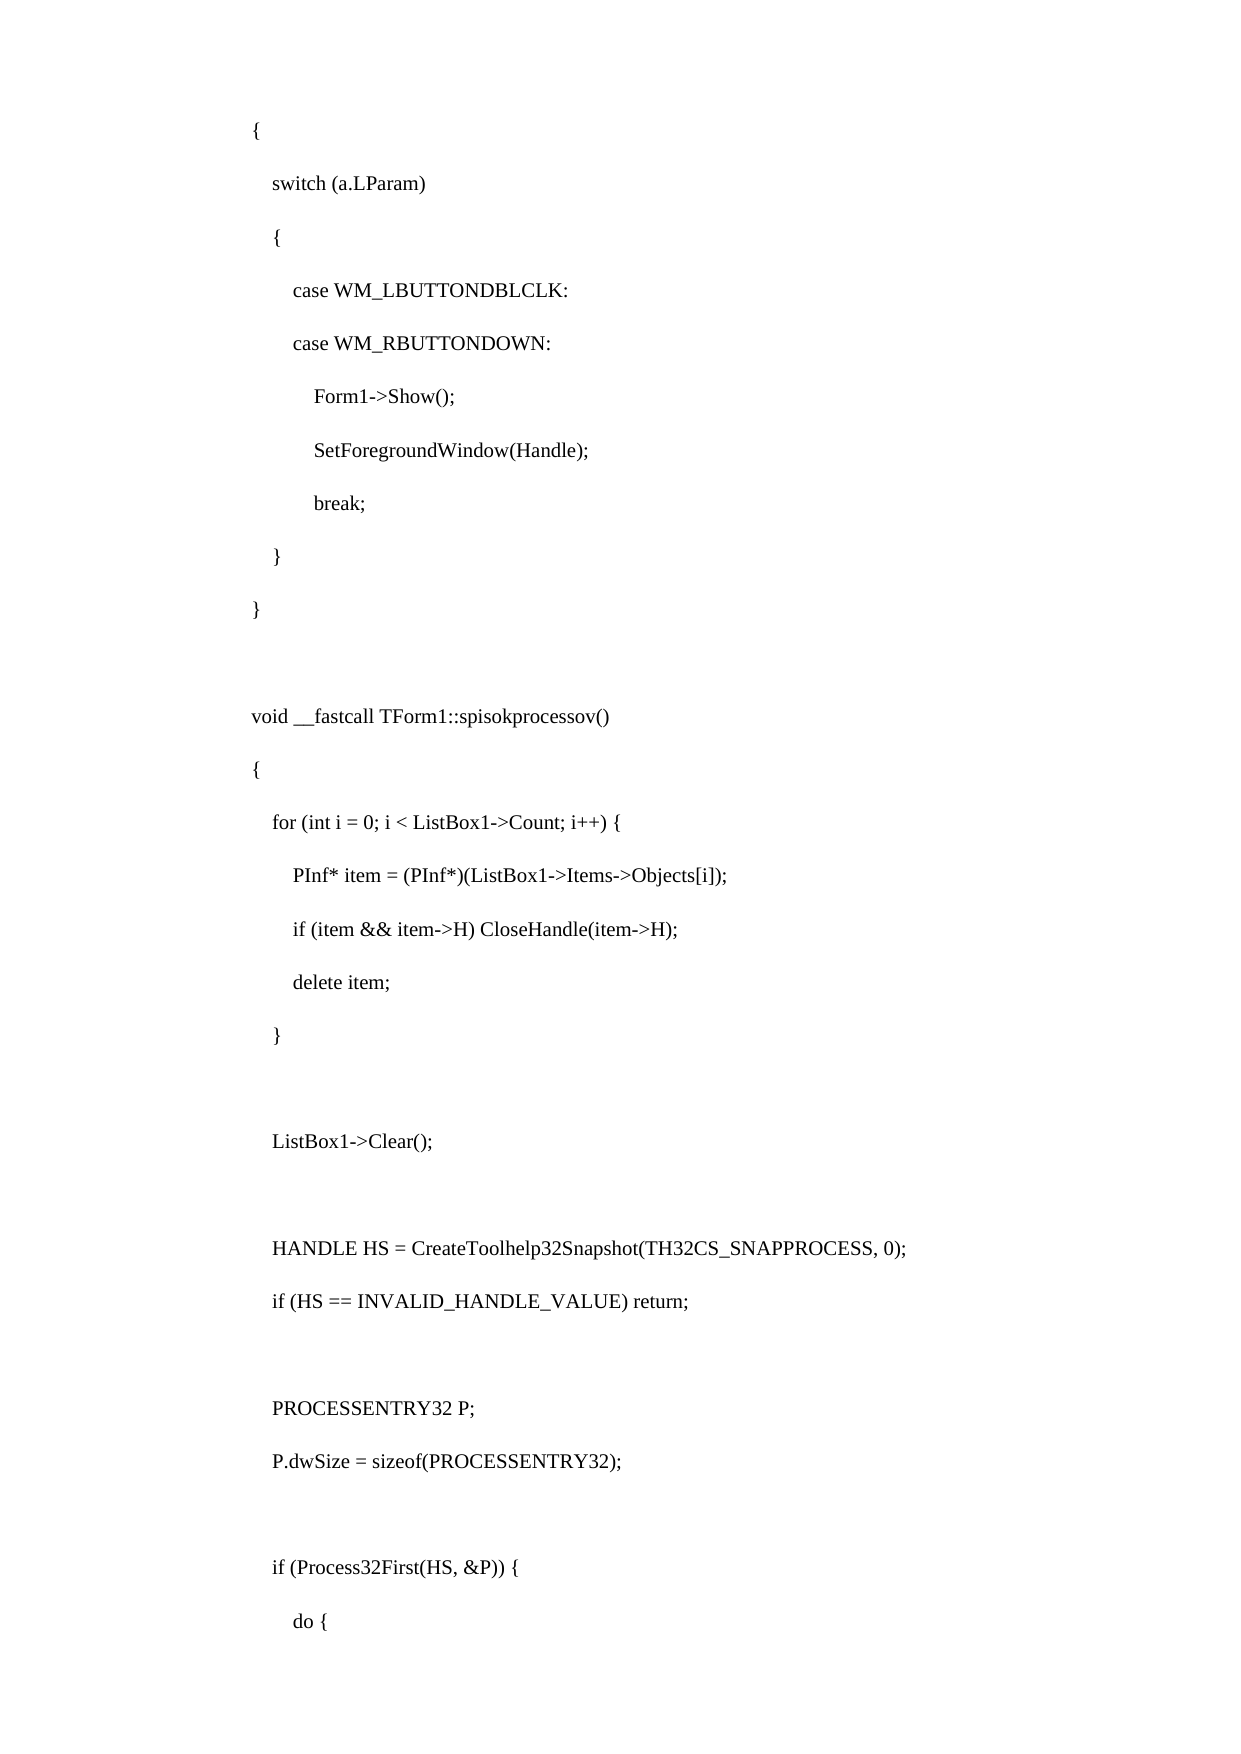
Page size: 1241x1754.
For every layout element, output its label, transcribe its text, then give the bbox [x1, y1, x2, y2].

text do { [162, 1608, 1152, 1633]
text case WM_LBUTTONDBLCLK: [162, 278, 1152, 302]
text case WM_RBUTTONDOWN: [162, 331, 1152, 355]
text SetForegroundWindow(Handle); [162, 437, 1152, 462]
text P.dwSize = sizeof(PROCESSENTRY32); [162, 1449, 1152, 1473]
text for (int i = 0; i < ListBox1->Count; i++) { [162, 810, 1152, 834]
text break; [162, 491, 1152, 515]
text if (Process32First(HS, &P)) { [162, 1555, 1152, 1579]
text delete item; [162, 970, 1152, 994]
text PROCESSENTRY32 P; [162, 1396, 1152, 1420]
text { [162, 118, 1152, 142]
text if (HS == INVALID_HANDLE_VALUE) return; [162, 1289, 1152, 1313]
text { [162, 224, 1152, 249]
text } [162, 1023, 1152, 1047]
text } [162, 597, 1152, 621]
text void __fastcall TForm1::spisokprocessov() [162, 704, 1152, 728]
text ListBox1->Clear(); [162, 1129, 1152, 1153]
text if (item && item->H) CloseHandle(item->H); [162, 917, 1152, 941]
text } [162, 544, 1152, 568]
text Form1->Show(); [162, 384, 1152, 408]
text { [162, 757, 1152, 781]
text PInf* item = (PInf*)(ListBox1->Items->Objects[i]); [162, 863, 1152, 887]
text HANDLE HS = CreateToolhelp32Snapshot(TH32CS_SNAPPROCESS, 0); [162, 1236, 1152, 1260]
text switch (a.LParam) [162, 171, 1152, 195]
